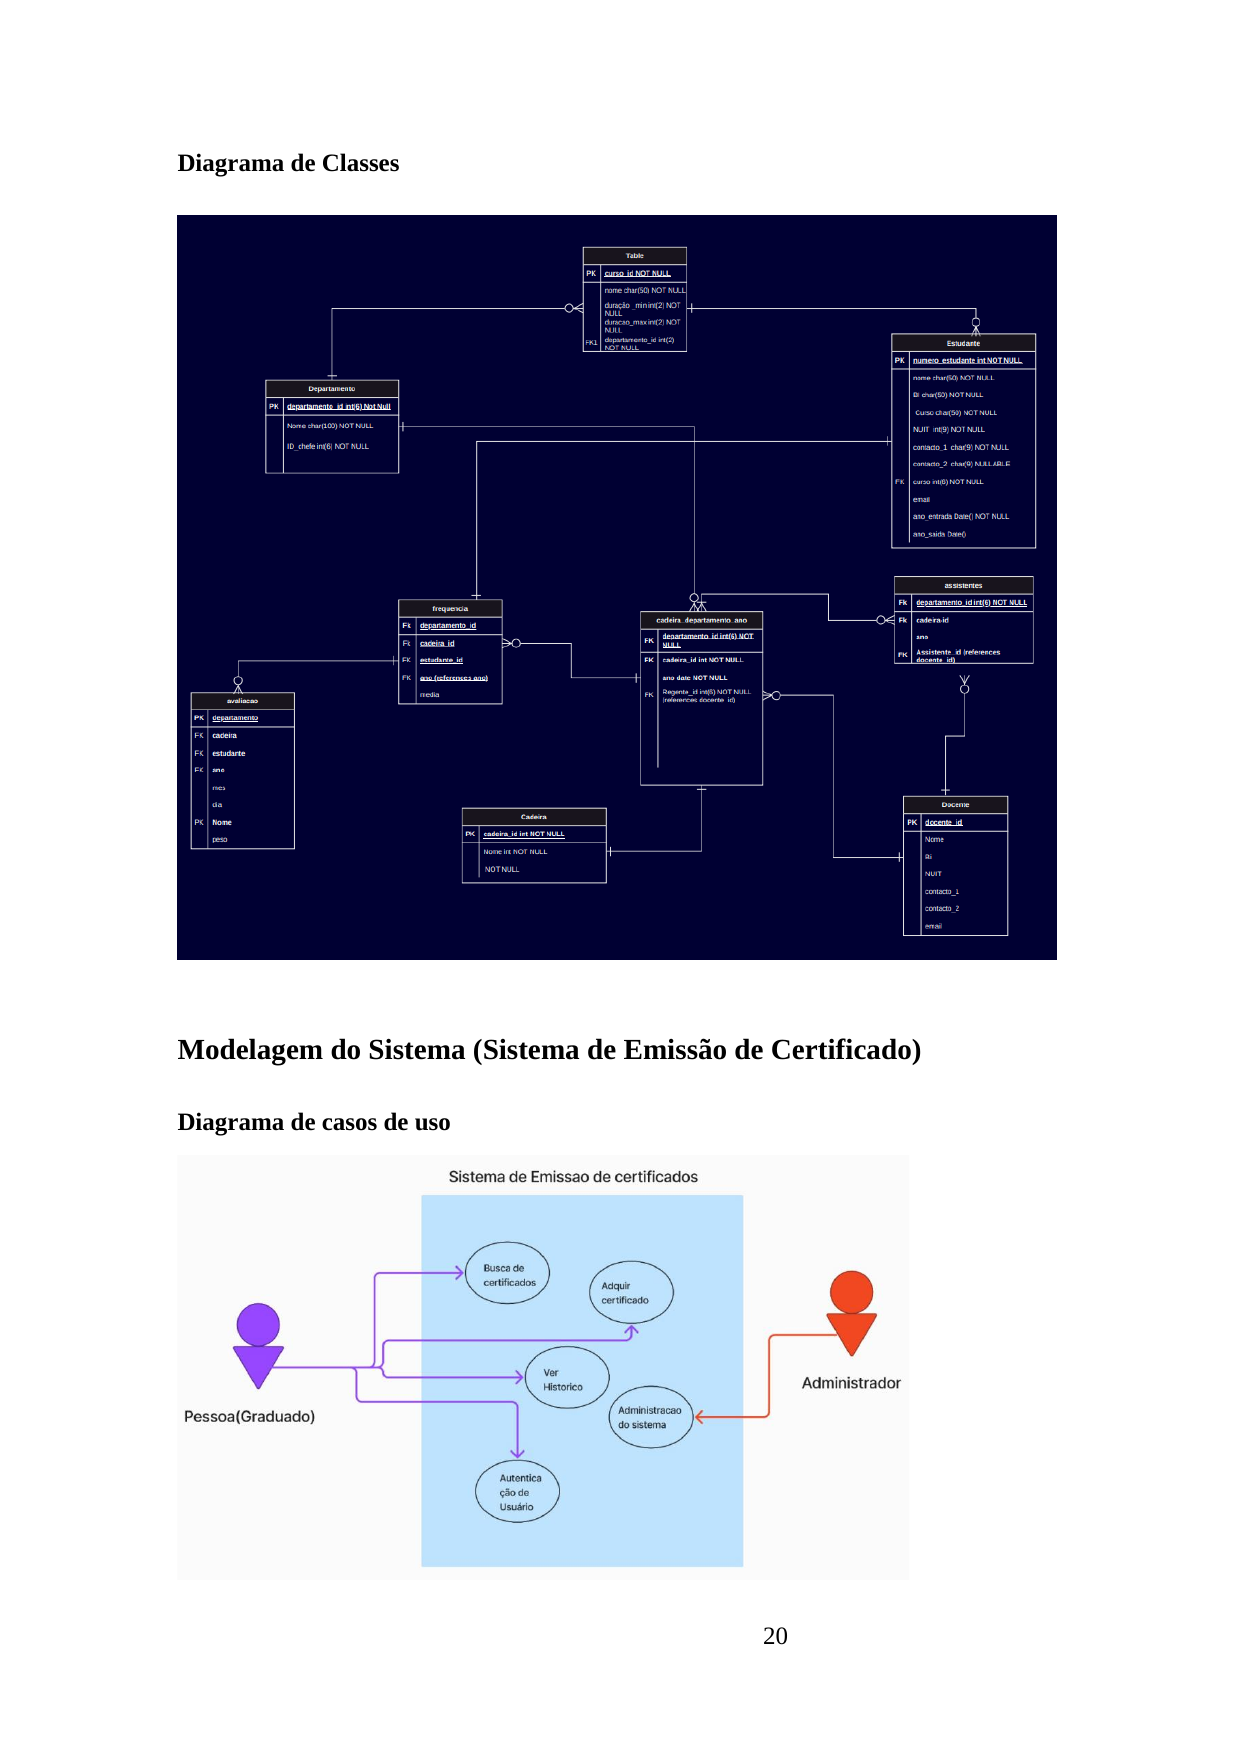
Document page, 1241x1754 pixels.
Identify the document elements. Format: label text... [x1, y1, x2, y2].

text Diagrama de casos de uso [177, 1107, 1063, 1136]
picture [177, 1155, 910, 1580]
subtitle Modelagem do Sistema (Sistema de Emissão de Certificado) [177, 1032, 1063, 1066]
picture [177, 215, 1057, 960]
subtitle Diagrama de Classes [177, 148, 1063, 176]
